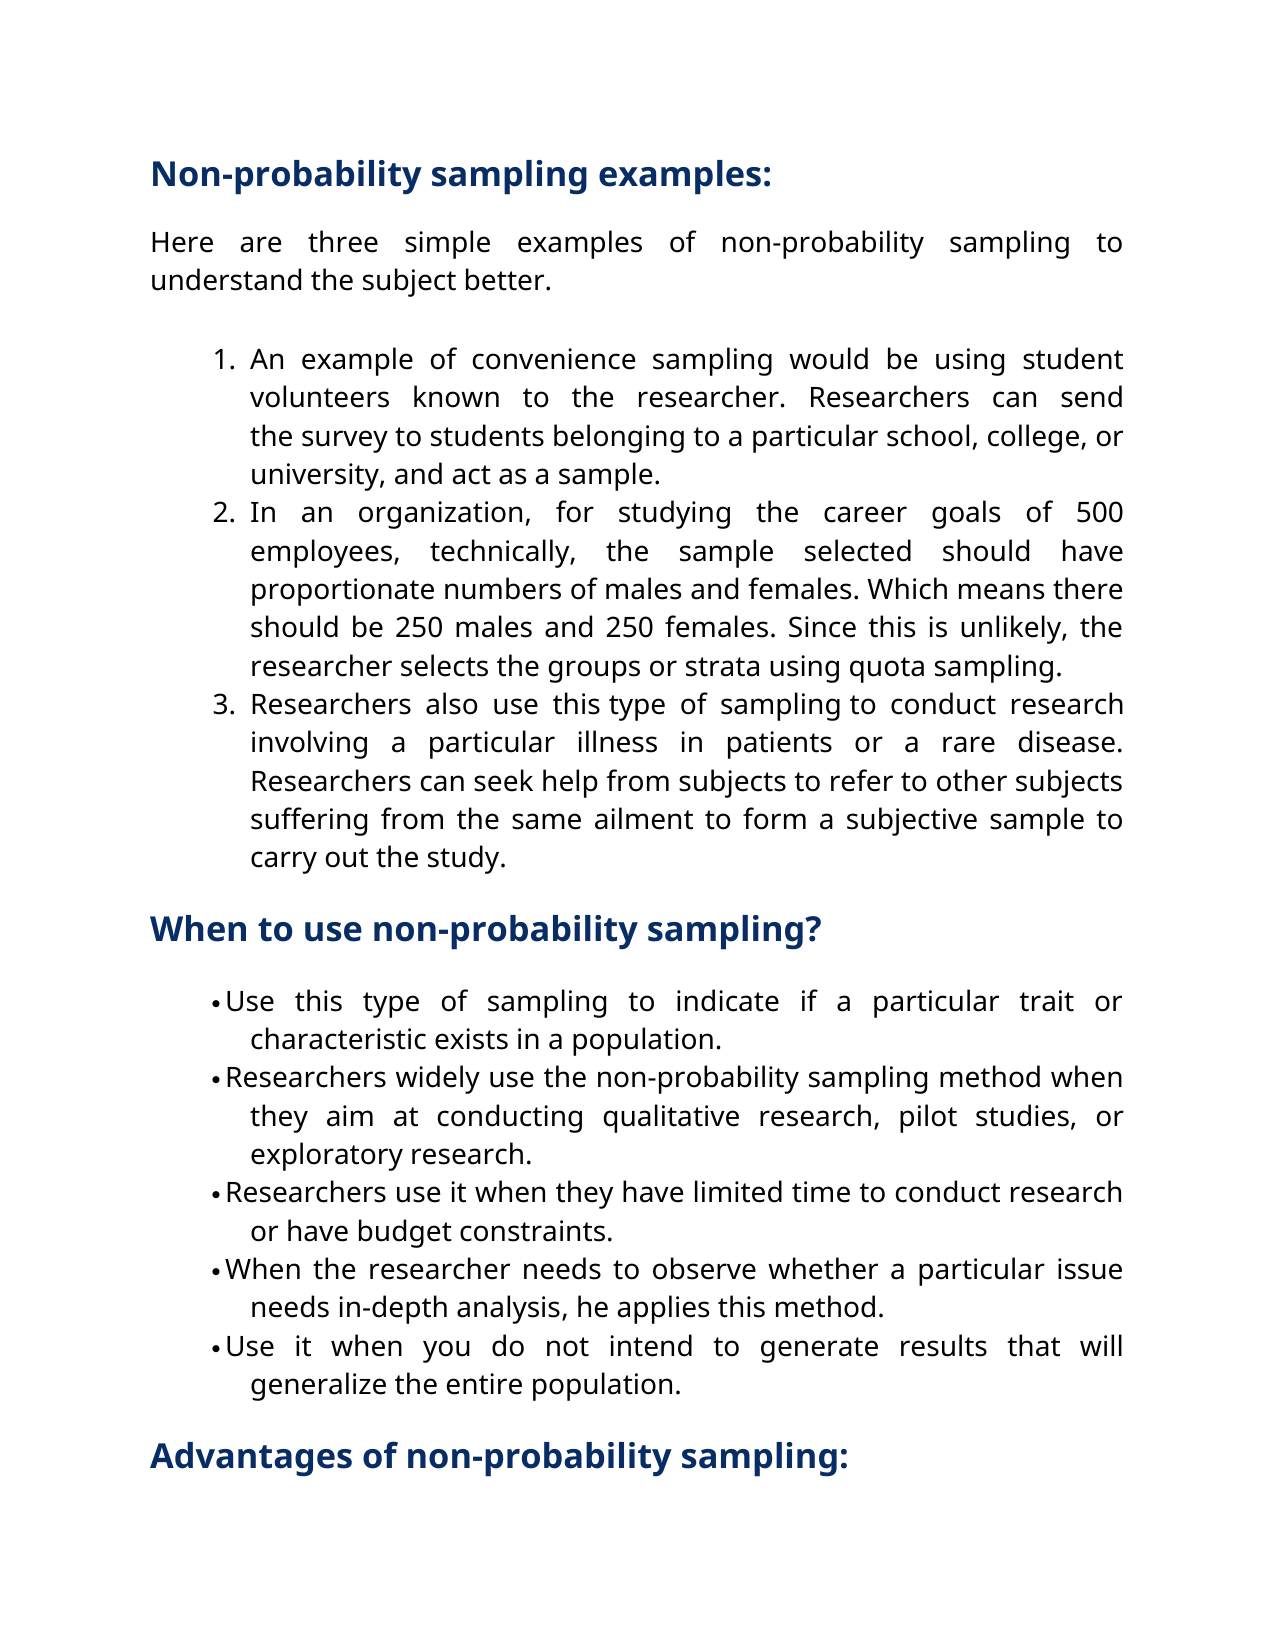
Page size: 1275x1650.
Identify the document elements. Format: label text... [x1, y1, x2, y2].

list Use it when you do not intend to generate results that will generalize the entire population. [212, 1326, 1125, 1403]
list Researchers use it when they have limited time to conduct research or have budget constraints. [212, 1173, 1125, 1249]
list In an organization, for studying the career goals of 500 employees, technically, the sample selected should have proportionate numbers of males and females. Which means there should be 250 males and 250 females. Since this is unlikely, the researcher selects the groups or strata using quota sampling. [212, 492, 1125, 684]
list An example of convenience sampling would be using student volunteers known to the researcher. Researchers can send the survey to students belonging to a particular school, college, or university, and act as a sample. [212, 339, 1125, 492]
text Here are three simple examples of non-probability sampling to understand the subject better. [150, 222, 1125, 298]
list Researchers also use this type of sampling to conduct research involving a particular illness in patients or a rare disease. Researchers can seek help from subjects to refer to other subjects suffering from the same ailment to form a subjective sample to carry out the study. [212, 684, 1125, 876]
text Advantages of non-probability sampling: [150, 1432, 1125, 1479]
list Use this type of sampling to indicate if a particular trait or characteristic exists in a population. [212, 981, 1125, 1058]
list When the researcher needs to observe whether a particular issue needs in-depth analysis, he applies this method. [212, 1249, 1125, 1326]
list Researchers widely use the non-probability sampling method when they aim at conducting qualitative research, pilot studies, or exploratory research. [212, 1058, 1125, 1173]
text When to use non-probability sampling? [150, 905, 1125, 952]
text Non-probability sampling examples: [150, 150, 1125, 197]
